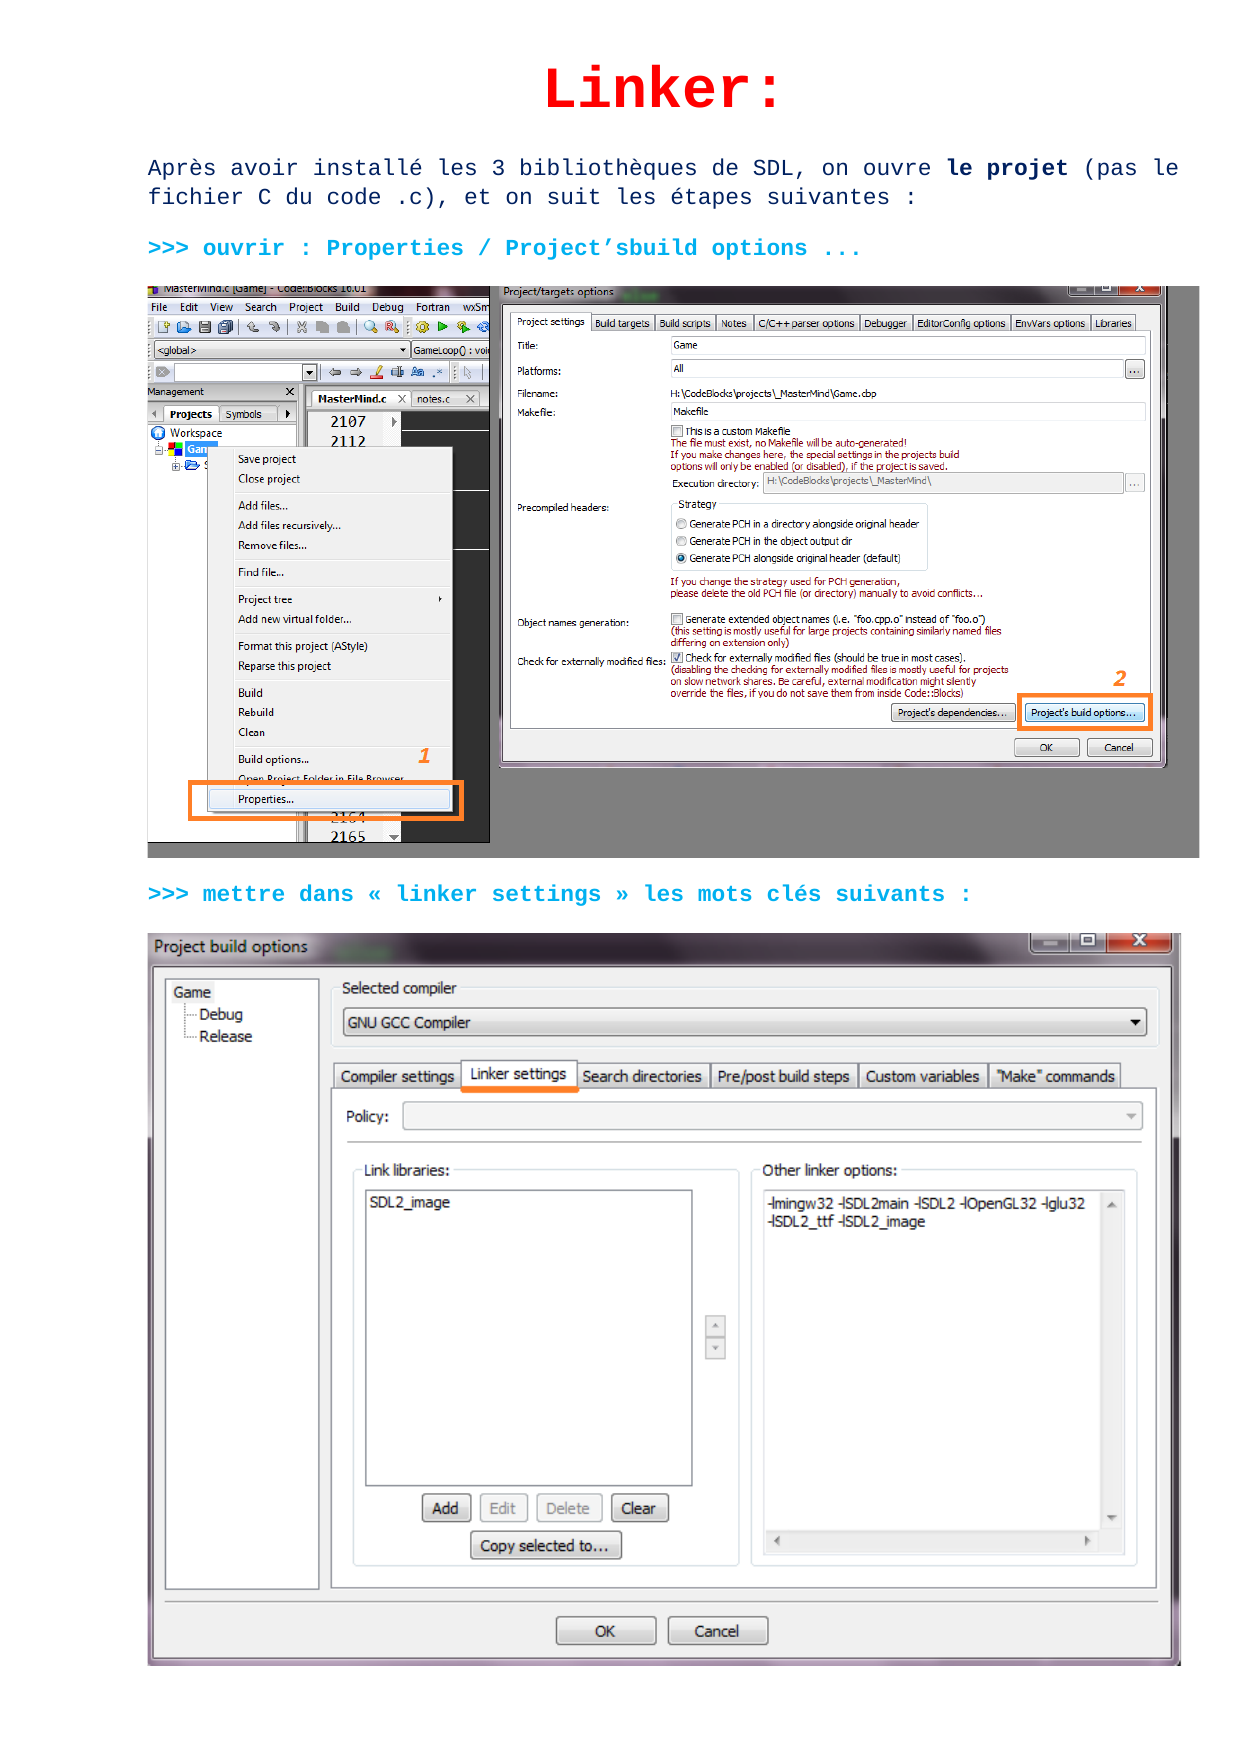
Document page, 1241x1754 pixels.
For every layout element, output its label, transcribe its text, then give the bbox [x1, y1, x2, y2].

picture [147, 933, 1182, 1666]
picture [147, 286, 1200, 858]
text Linker: [148, 59, 1181, 125]
text >>> ouvrir : Properties / Project’sbuild options ... [148, 236, 1181, 262]
text >>> mettre dans « linker settings » les mots clés suivants : [148, 883, 1181, 908]
text Après avoir installé les 3 bibliothèques de SDL, on ouvre le projet (pas le fichier C du code .c), et on suit les étapes suivantes : [148, 156, 1181, 212]
